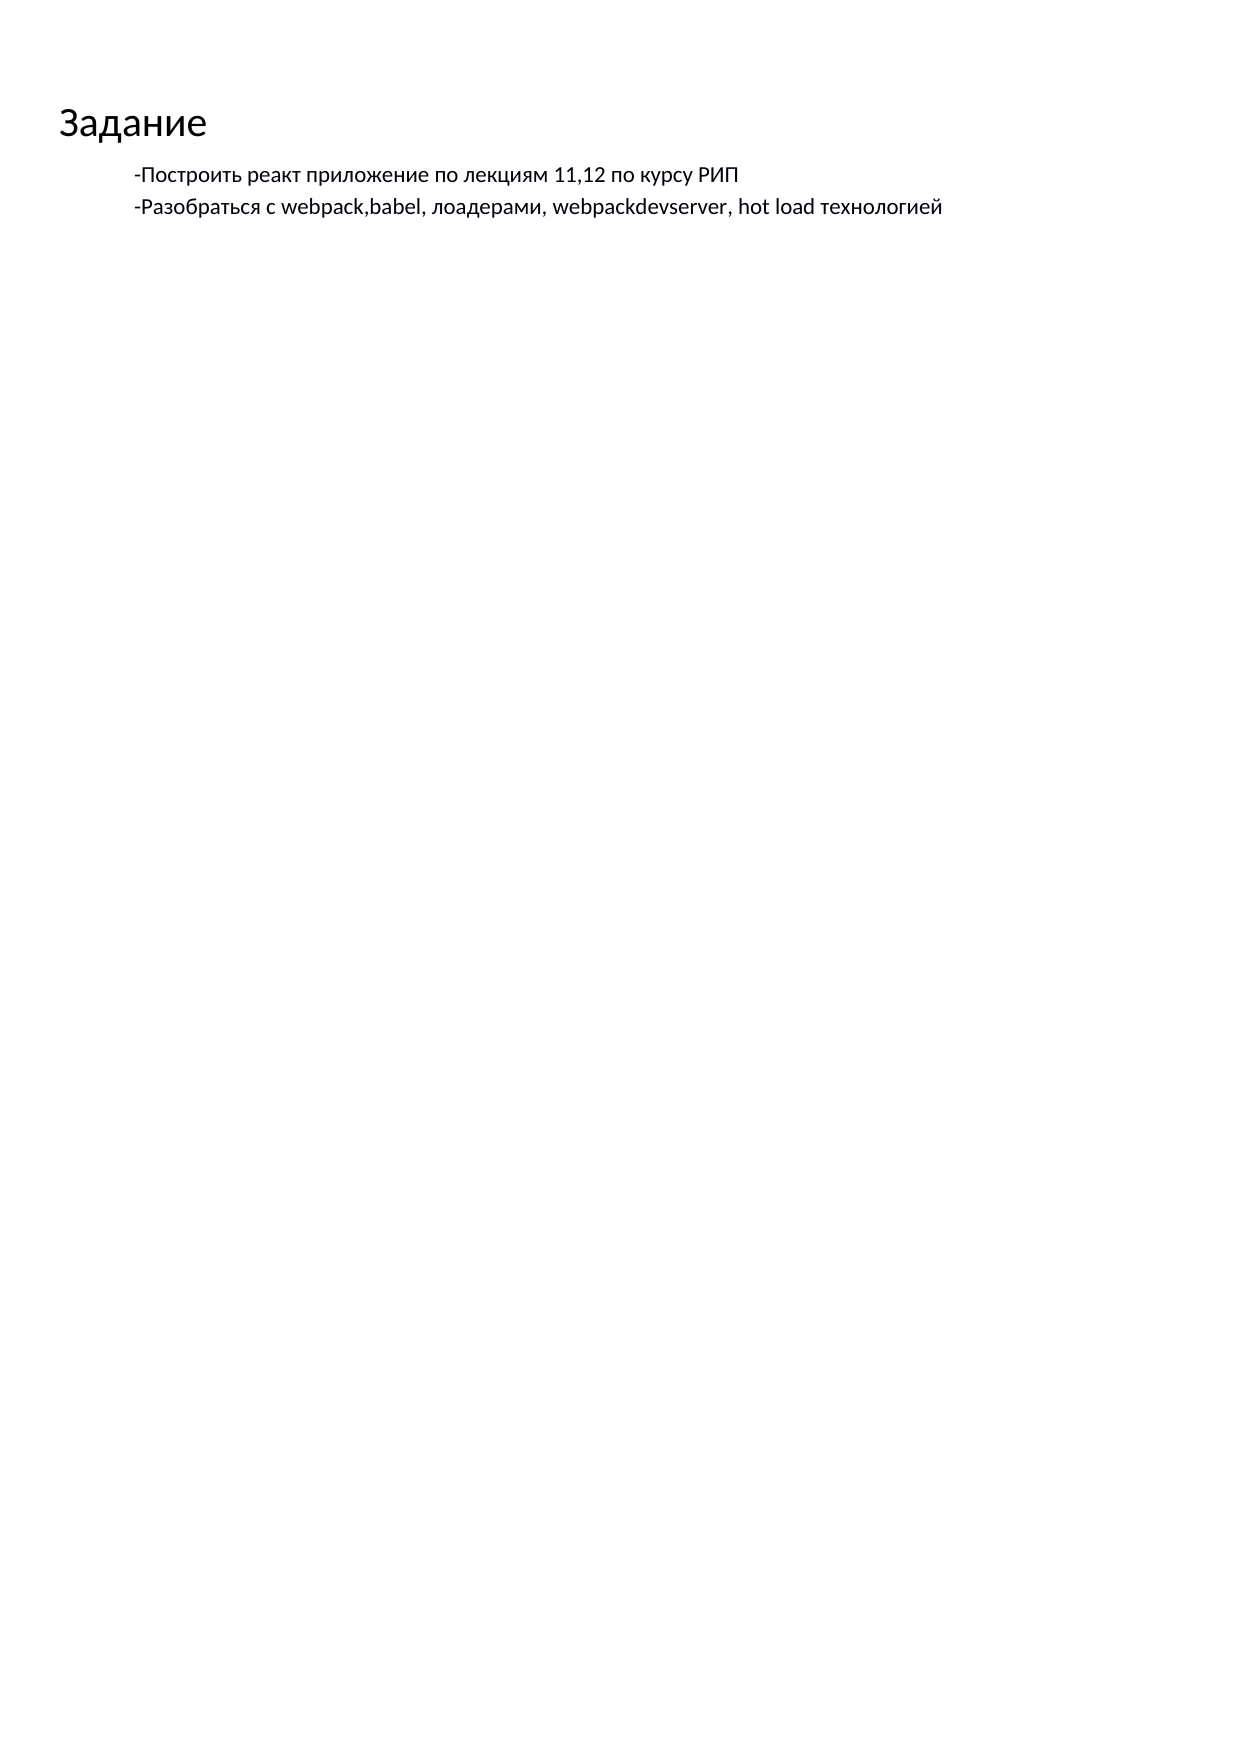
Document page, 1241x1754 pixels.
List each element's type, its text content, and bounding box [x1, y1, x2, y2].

text -Разобраться с webpack,babel, лоадерами, webpackdevserver, hot load технологией [59, 192, 1181, 220]
subtitle Задание [59, 96, 1181, 147]
text -Построить реакт приложение по лекциям 11,12 по курсу РИП [59, 160, 1181, 188]
